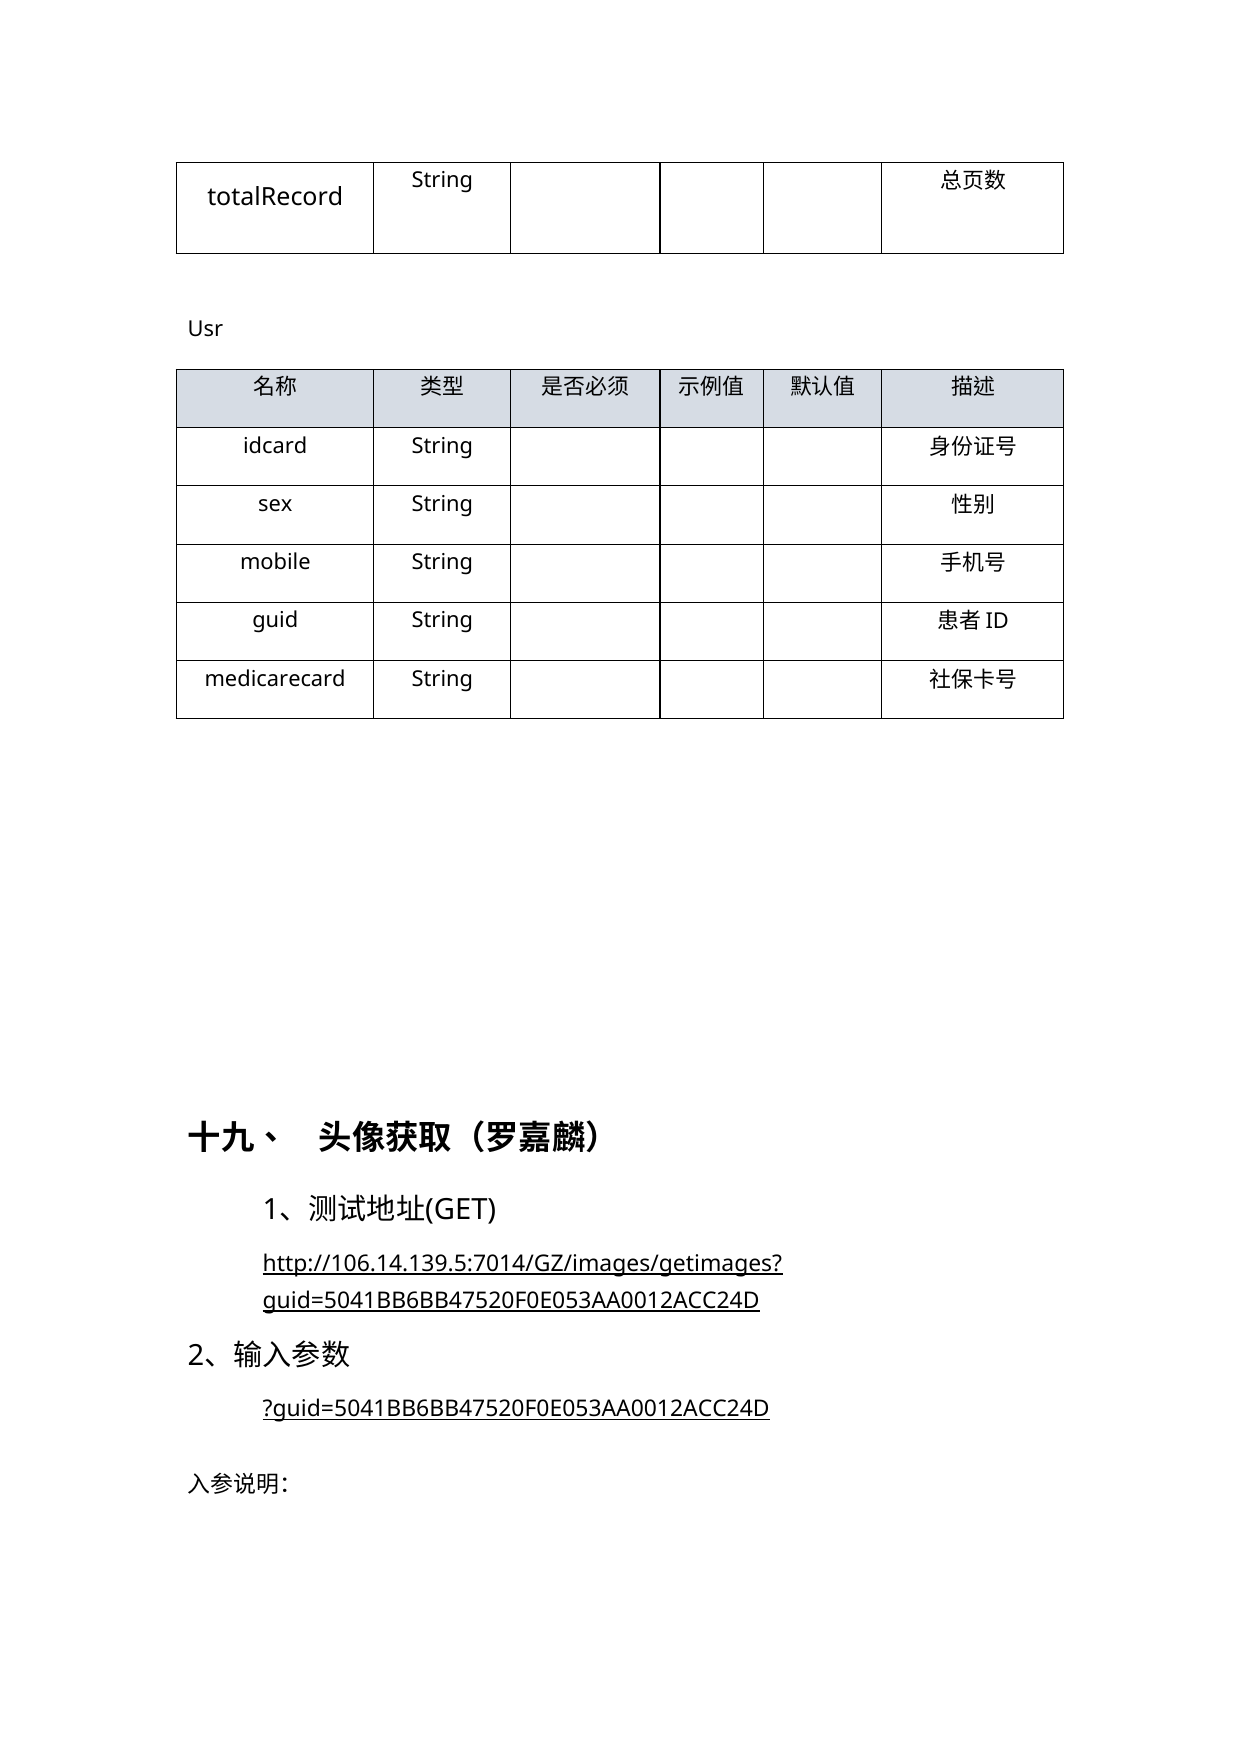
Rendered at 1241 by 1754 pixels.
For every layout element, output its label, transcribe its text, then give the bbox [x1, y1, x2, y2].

table_cell String [374, 163, 510, 253]
table_cell [511, 163, 659, 253]
table_cell [511, 545, 659, 602]
list 输入参数 [187, 1320, 1053, 1385]
table_cell String [374, 428, 510, 485]
table_cell [764, 603, 881, 660]
table_cell [764, 428, 881, 485]
table_cell String [374, 486, 510, 544]
table_cell [661, 545, 763, 602]
table_header 示例值 [661, 370, 763, 427]
table_header 名称 [177, 370, 373, 427]
text 1、测试地址(GET) [262, 1174, 1053, 1239]
table_header 默认值 [764, 370, 881, 427]
table_cell [511, 486, 659, 544]
text 入参说明： [187, 1450, 1053, 1515]
table_cell medicarecard [177, 661, 373, 718]
subtitle 头像获取（罗嘉麟） [187, 1102, 1053, 1167]
table_cell [661, 163, 763, 253]
table_cell String [374, 545, 510, 602]
table_cell [511, 661, 659, 718]
table_cell 手机号 [882, 545, 1063, 602]
table_cell [661, 661, 763, 718]
text ?guid=5041BB6BB47520F0E053AA0012ACC24D [262, 1392, 1053, 1424]
table_cell [764, 661, 881, 718]
table_cell idcard [177, 428, 373, 485]
table_cell [661, 486, 763, 544]
table_cell [764, 545, 881, 602]
table_cell 社保卡号 [882, 661, 1063, 718]
table_cell 患者ID [882, 603, 1063, 660]
table_header 是否必须 [511, 370, 659, 427]
table_cell 身份证号 [882, 428, 1063, 485]
table_cell sex [177, 486, 373, 544]
table_cell 总页数 [882, 163, 1063, 253]
table_cell guid [177, 603, 373, 660]
table_header 描述 [882, 370, 1063, 427]
table_cell [764, 486, 881, 544]
table_cell totalRecord [177, 163, 373, 253]
table_cell [511, 428, 659, 485]
table_header 类型 [374, 370, 510, 427]
text Usr [187, 311, 1053, 344]
table_cell String [374, 661, 510, 718]
table_cell 性别 [882, 486, 1063, 544]
table_cell [511, 603, 659, 660]
table_cell [661, 428, 763, 485]
table_cell [764, 163, 881, 253]
table_cell String [374, 603, 510, 660]
text http://106.14.139.5:7014/GZ/images/getimages?guid=5041BB6BB47520F0E053AA0012ACC24D [262, 1246, 1053, 1316]
table_cell [661, 603, 763, 660]
table_cell mobile [177, 545, 373, 602]
